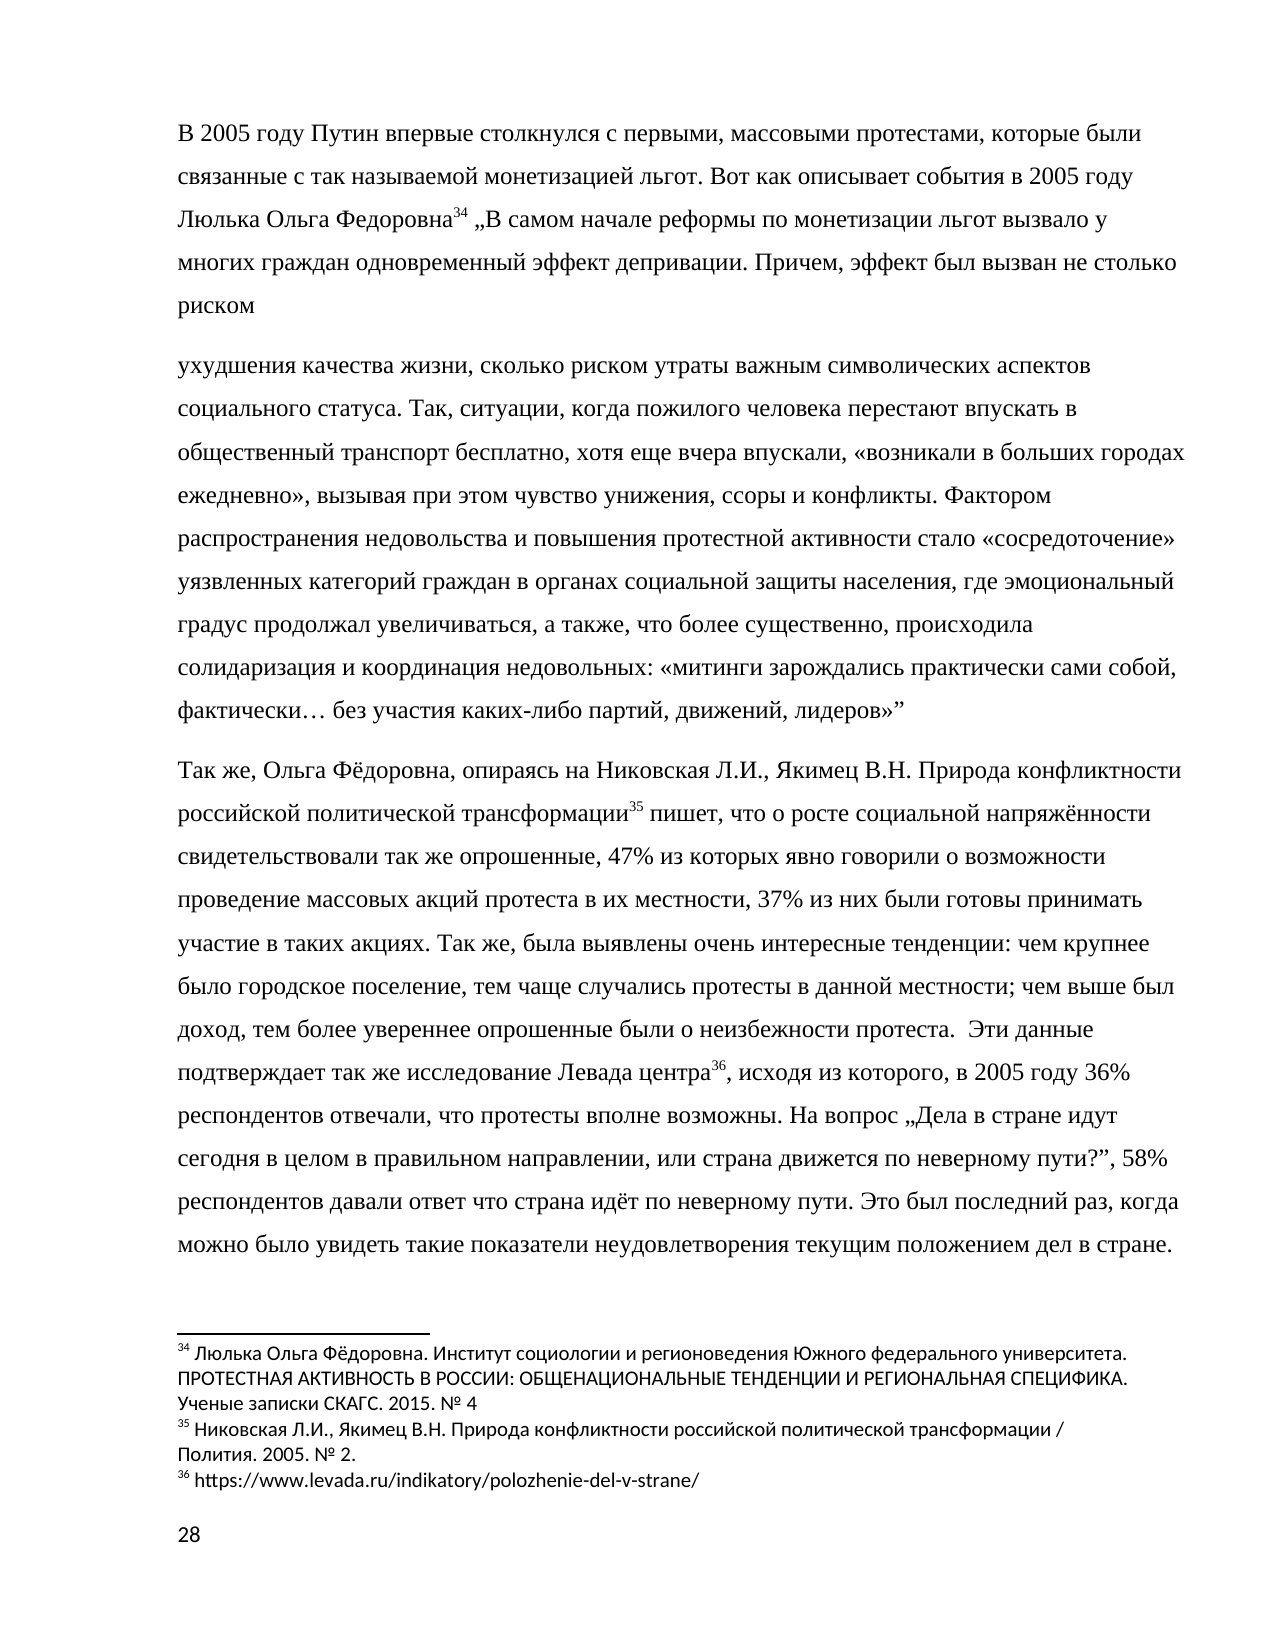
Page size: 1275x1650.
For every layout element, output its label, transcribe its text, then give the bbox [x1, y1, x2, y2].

text В 2005 году Путин впервые столкнулся с первыми, массовыми протестами, которые были связанные с так называемой монетизацией льгот. Вот как описывает события в 2005 году Люлька Ольга Федоровна „В самом начале реформы по монетизации льгот вызвало у многих граждан одновременный эффект депривации. Причем, эффект был вызван не столько риском [177, 118, 1186, 319]
text ухудшения качества жизни, сколько риском утраты важным символических аспектов социального статуса. Так, ситуации, когда пожилого человека перестают впускать в общественный транспорт бесплатно, хотя еще вчера впускали, «возникали в больших городах ежедневно», вызывая при этом чувство унижения, ссоры и конфликты. Фактором распространения недовольства и повышения протестной активности стало «сосредоточение» уязвленных категорий граждан в органах социальной защиты населения, где эмоциональный градус продолжал увеличиваться, а также, что более существенно, происходила солидаризация и координация недовольных: «митинги зарождались практически сами собой, фактически… без участия каких-либо партий, движений, лидеров»” [177, 350, 1186, 724]
